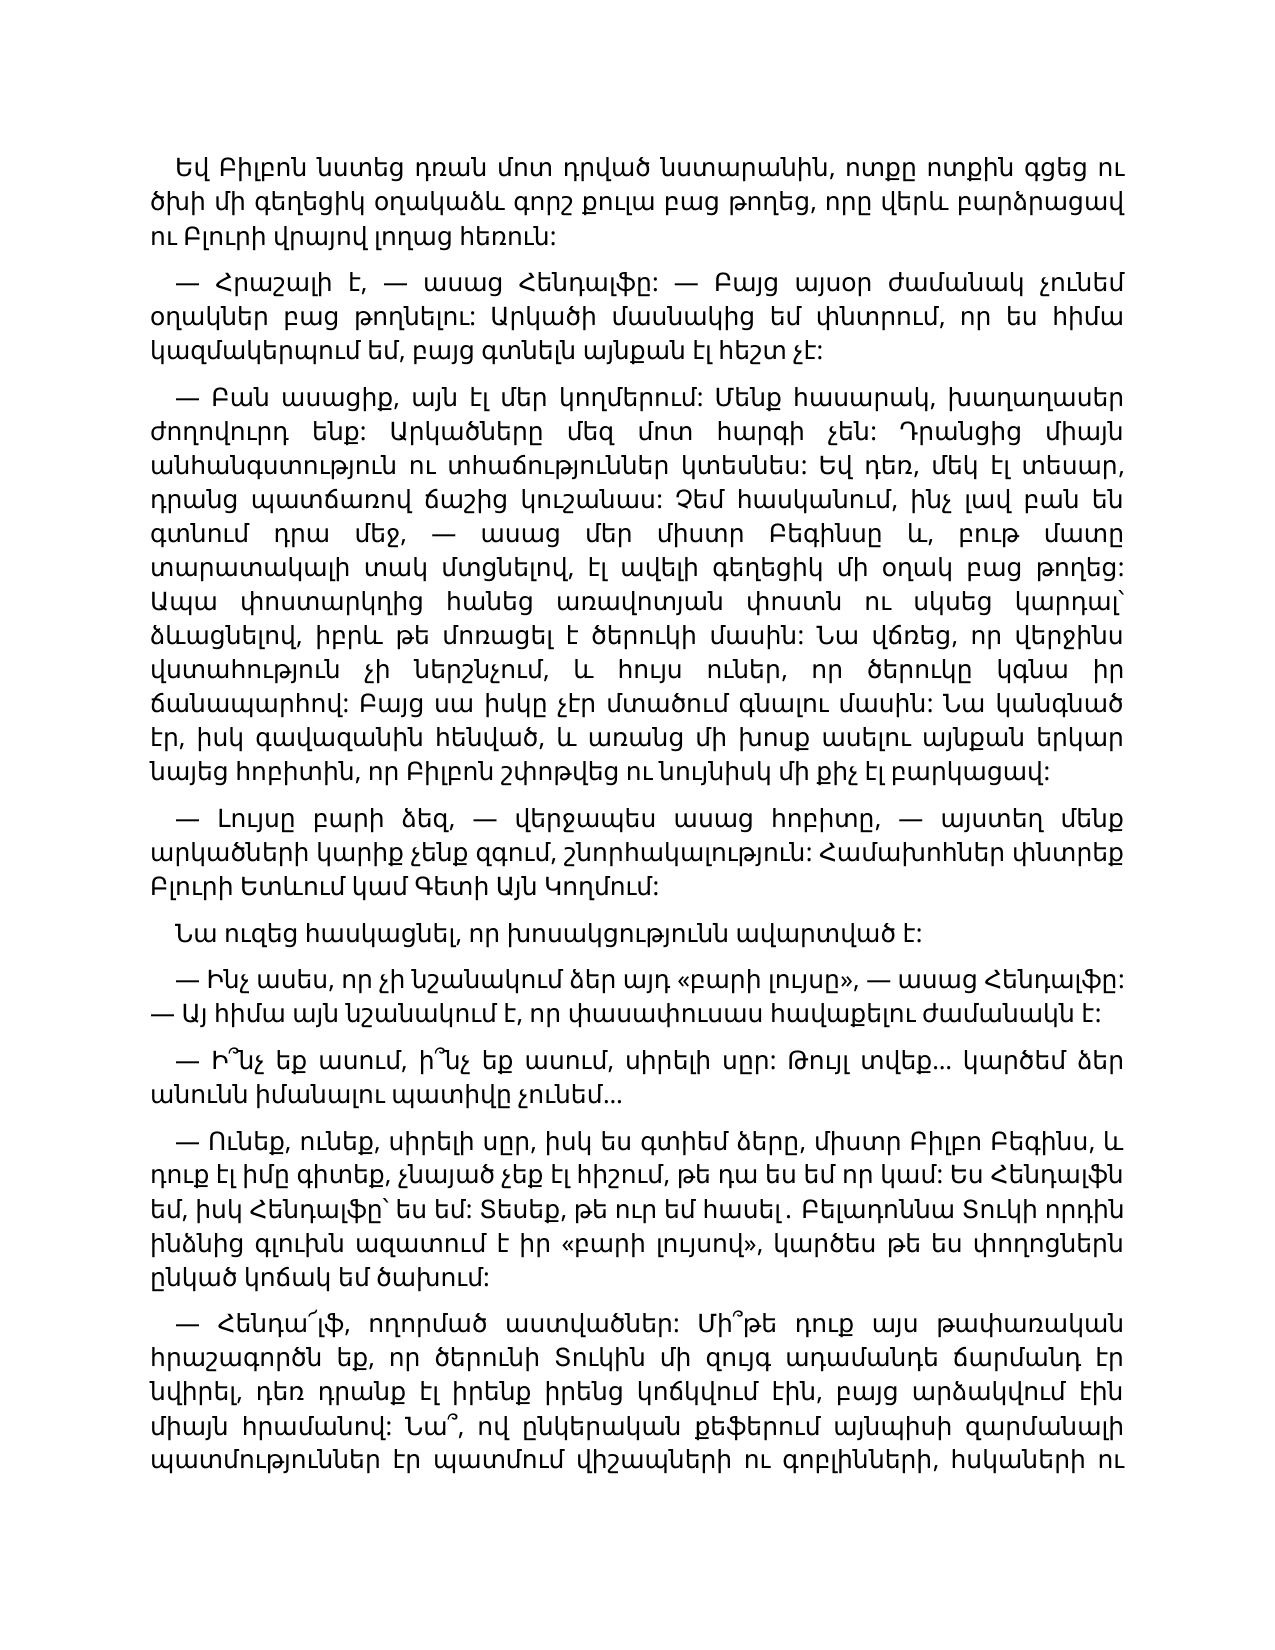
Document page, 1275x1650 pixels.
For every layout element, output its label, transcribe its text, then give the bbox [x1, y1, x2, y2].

text — Ինչ ասես, որ չի նշանակում ձեր այդ «բարի լույսը», — ասաց Հենդալֆը: — Այ հիմա այն նշանակում է, որ փասափուսաս հավաքելու ժամանակն է: [150, 962, 1125, 1030]
text Նա ուզեց հասկացնել, որ խոսակցությունն ավարտված է: [150, 915, 1125, 949]
text — Հրաշալի է, — ասաց Հենդալֆը: — Բայց այսօր ժամանակ չունեմ օղակներ բաց թողնելու: Արկածի մասնակից եմ փնտրում, որ ես հիմա կազմակերպում եմ, բայց գտնելն այնքան էլ հեշտ չէ: [150, 265, 1125, 367]
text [150, 1306, 1125, 1476]
text Եվ Բիլբոն նստեց դռան մոտ դրված նստարանին, ոտքը ոտքին գցեց ու ծխի մի գեղեցիկ օղակաձև գորշ քուլա բաց թողեց, որը վերև բարձրացավ ու Բլուրի վրայով լողաց հեռուն: [150, 150, 1125, 252]
text — Ունեք, ունեք, սիրելի սըր, իսկ ես գտիեմ ձերը, միստր Բիլբո Բեգինս, և դուք էլ իմը գիտեք, չնայած չեք էլ հիշում, թե դա ես եմ որ կամ: Ես Հենդալֆն եմ, իսկ Հենդալֆը՝ ես եմ: Տեսեք, թե ուր եմ հասել․ Բելադոննա Տուկի որդին ինձնից գլուխն ազատում է իր «բարի լույսով», կարծես թե ես փողոցներն ընկած կոճակ եմ ծախում: [150, 1123, 1125, 1293]
text — Լույսը բարի ձեզ, — վերջապես ասաց հոբիտը, — այստեղ մենք արկածների կարիք չենք զգում, շնորհակալություն: Համախոհներ փնտրեք Բլուրի Ետևում կամ Գետի Այն Կողմում: [150, 801, 1125, 903]
text — Բան ասացիք, այն էլ մեր կողմերում: Մենք հասարակ, խաղաղասեր ժողովուրդ ենք: Արկածները մեզ մոտ հարգի չեն: Դրանցից միայն անհանգստություն ու տհաճություններ կտեսնես: Եվ դեռ, մեկ էլ տեսար, դրանց պատճառով ճաշից կուշանաս: Չեմ հասկանում, ինչ լավ բան են գտնում դրա մեջ, — ասաց մեր միստր Բեգինսը և, բութ մատը տարատակալի տակ մտցնելով, էլ ավելի գեղեցիկ մի օղակ բաց թողեց: Ապա փոստարկղից հանեց առավոտյան փոստն ու սկսեց կարդալ՝ ձևացնելով, իբրև թե մոռացել է ծերուկի մասին: Նա վճռեց, որ վերջինս վստահություն չի ներշնչում, և հույս ուներ, որ ծերուկը կգնա իր ճանապարհով: Բայց սա իսկը չէր մտածում գնալու մասին: Նա կանգնած էր, իսկ գավազանին հենված, և առանց մի խոսք ասելու այնքան երկար նայեց հոբիտին, որ Բիլբոն շփոթվեց ու նույնիսկ մի քիչ էլ բարկացավ: [150, 379, 1125, 788]
text — Ի՞նչ եք ասում, ի՞նչ եք ասում, սիրելի սըր: Թույլ տվեք… կարծեմ ձեր անունն իմանալու պատիվը չունեմ… [150, 1042, 1125, 1111]
